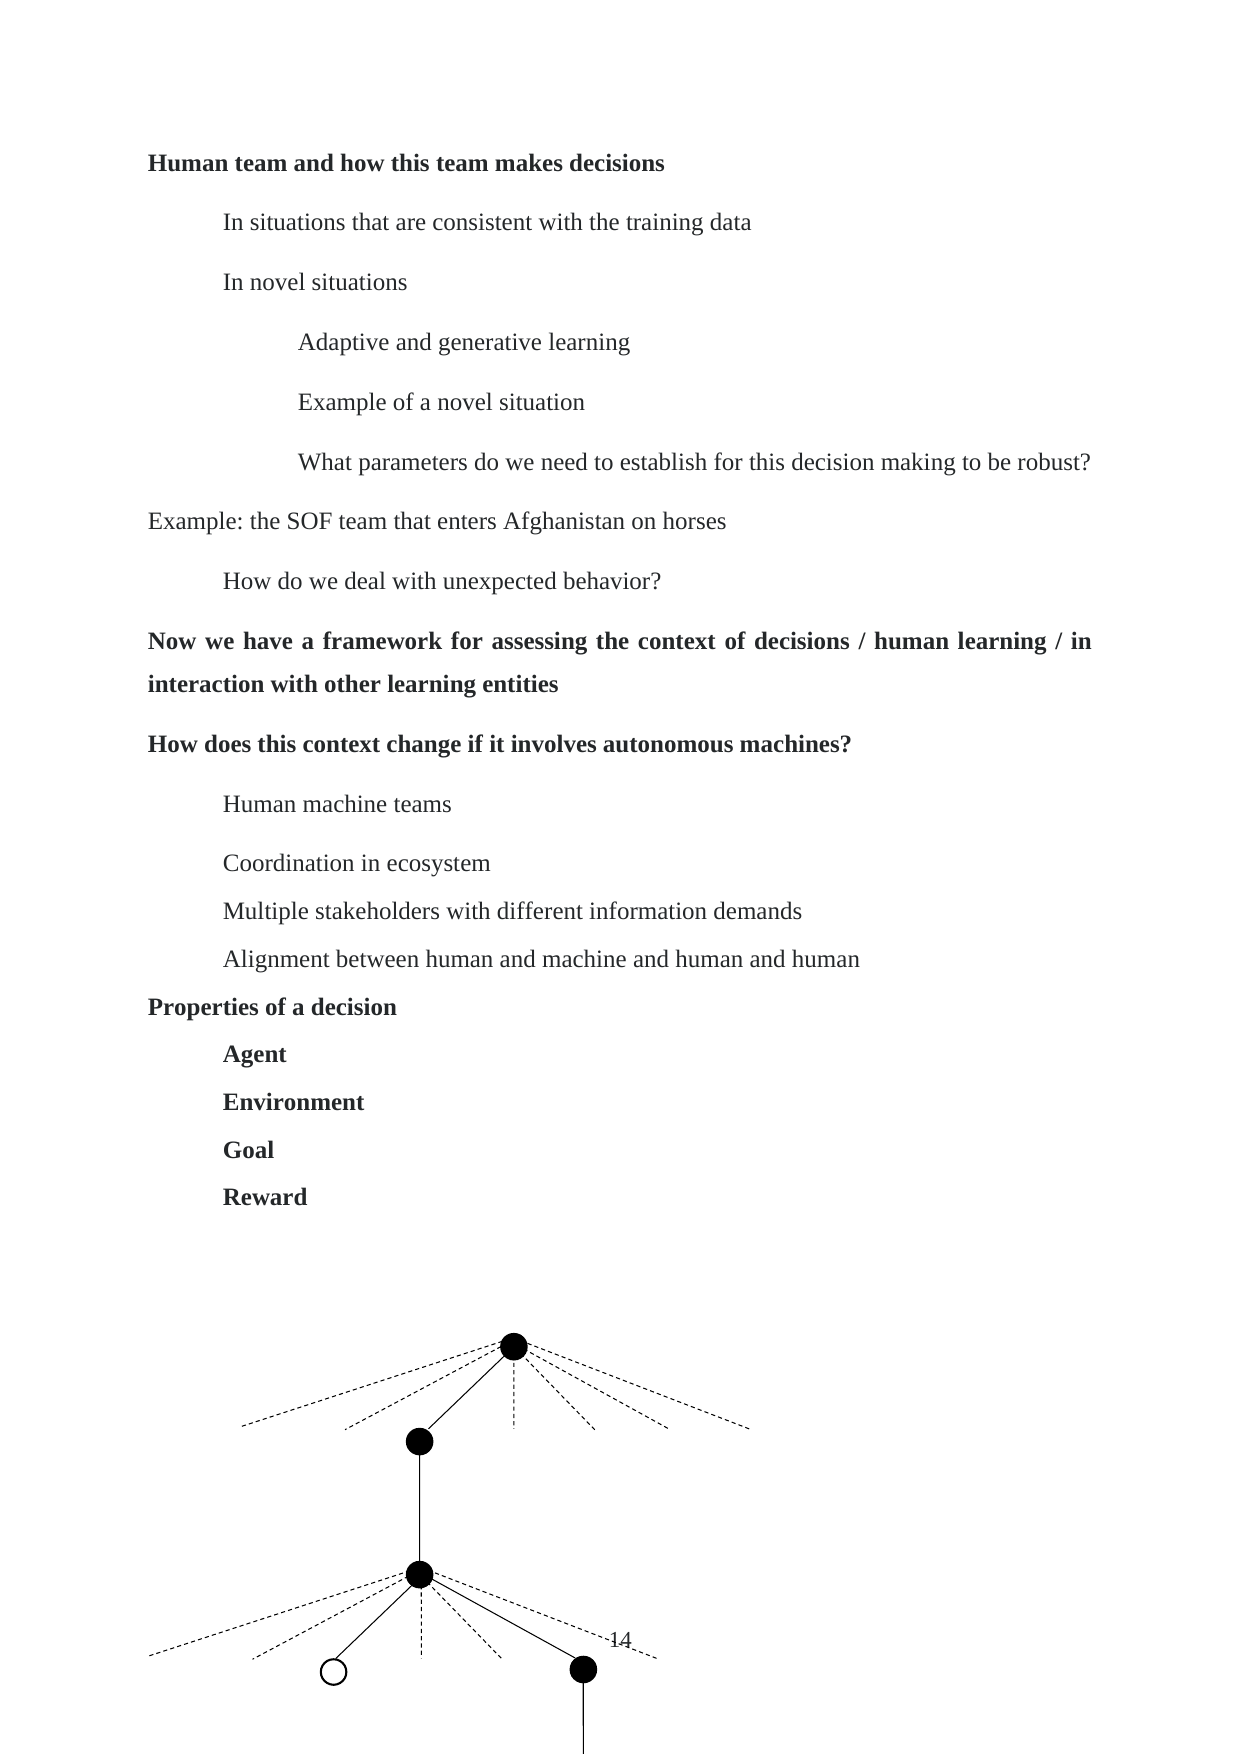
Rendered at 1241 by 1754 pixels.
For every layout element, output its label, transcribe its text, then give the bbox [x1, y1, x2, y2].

text In novel situations [148, 267, 1093, 296]
text In situations that are consistent with the training data [148, 207, 1093, 236]
text Reward [148, 1182, 1093, 1211]
text How do we deal with unexpected behavior? [148, 566, 1093, 595]
text Multiple stakeholders with different information demands [148, 896, 1093, 925]
text Alignment between human and machine and human and human [148, 944, 1093, 973]
text How does this context change if it involves autonomous machines? [148, 729, 1093, 758]
text Human team and how this team makes decisions [148, 148, 1093, 176]
text Properties of a decision [148, 992, 1093, 1020]
text Example: the SOF team that enters Afghanistan on horses [148, 506, 1093, 535]
text Environment [148, 1087, 1093, 1116]
text Example of a novel situation [148, 387, 1093, 416]
text Now we have a framework for assessing the context of decisions / human learning / in interaction with other learning entities [148, 626, 1093, 698]
text Adaptive and generative learning [148, 327, 1093, 356]
text Coordination in ecosystem [148, 848, 1093, 877]
text What parameters do we need to establish for this decision making to be robust? [148, 447, 1093, 475]
text Agent [148, 1039, 1093, 1068]
text Goal [148, 1135, 1093, 1163]
text Human machine teams [148, 789, 1093, 817]
